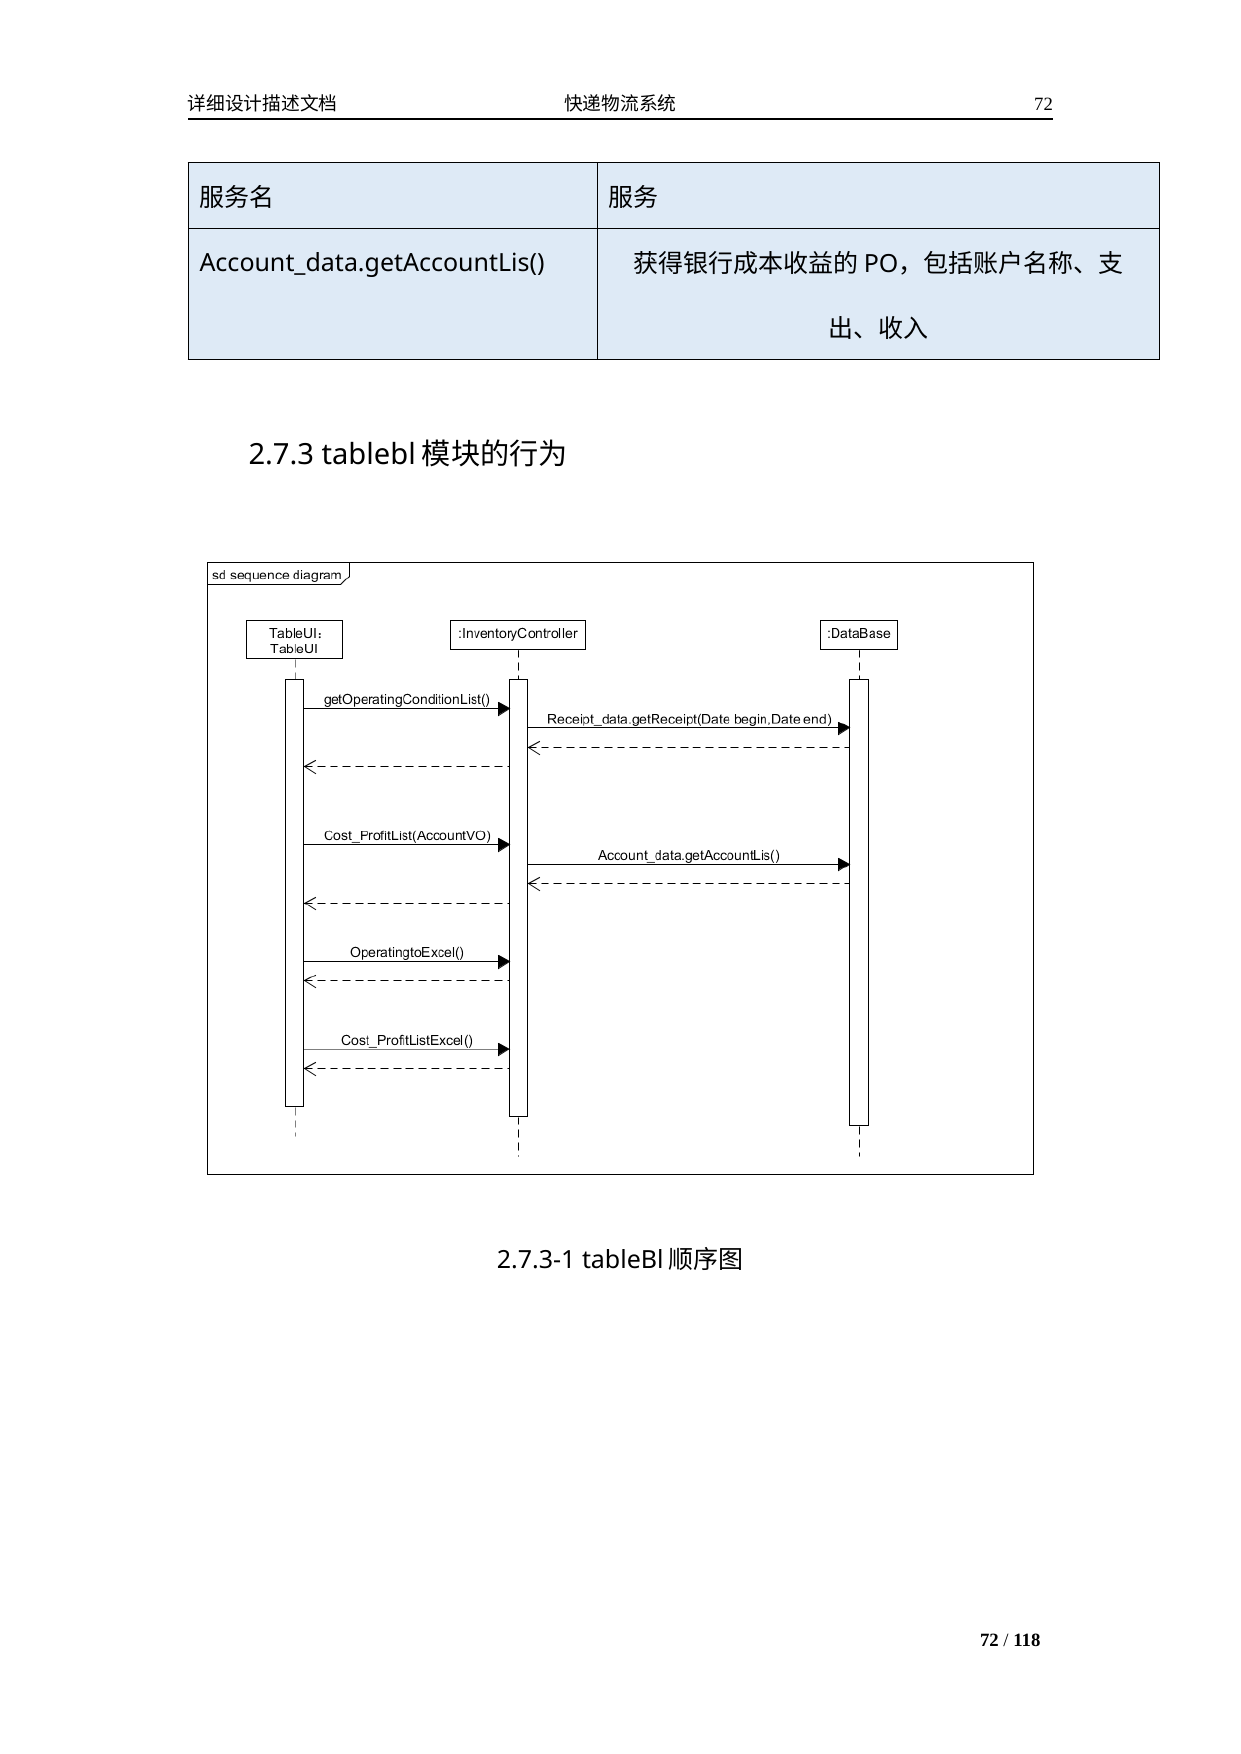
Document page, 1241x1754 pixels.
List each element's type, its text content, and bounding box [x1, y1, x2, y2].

text 2.7.3-1 tableBl顺序图 [187, 1225, 1053, 1290]
picture [187, 542, 1053, 1194]
table_cell Account_data.getAccountLis() [189, 229, 597, 359]
table_cell 获得银行成本收益的PO，包括账户名称、支出、收入 [598, 229, 1159, 359]
subtitle 2.7.3 tablebl模块的行为 [187, 420, 1053, 485]
table_cell 服务名 [189, 163, 597, 228]
table_cell 服务 [598, 163, 1159, 228]
